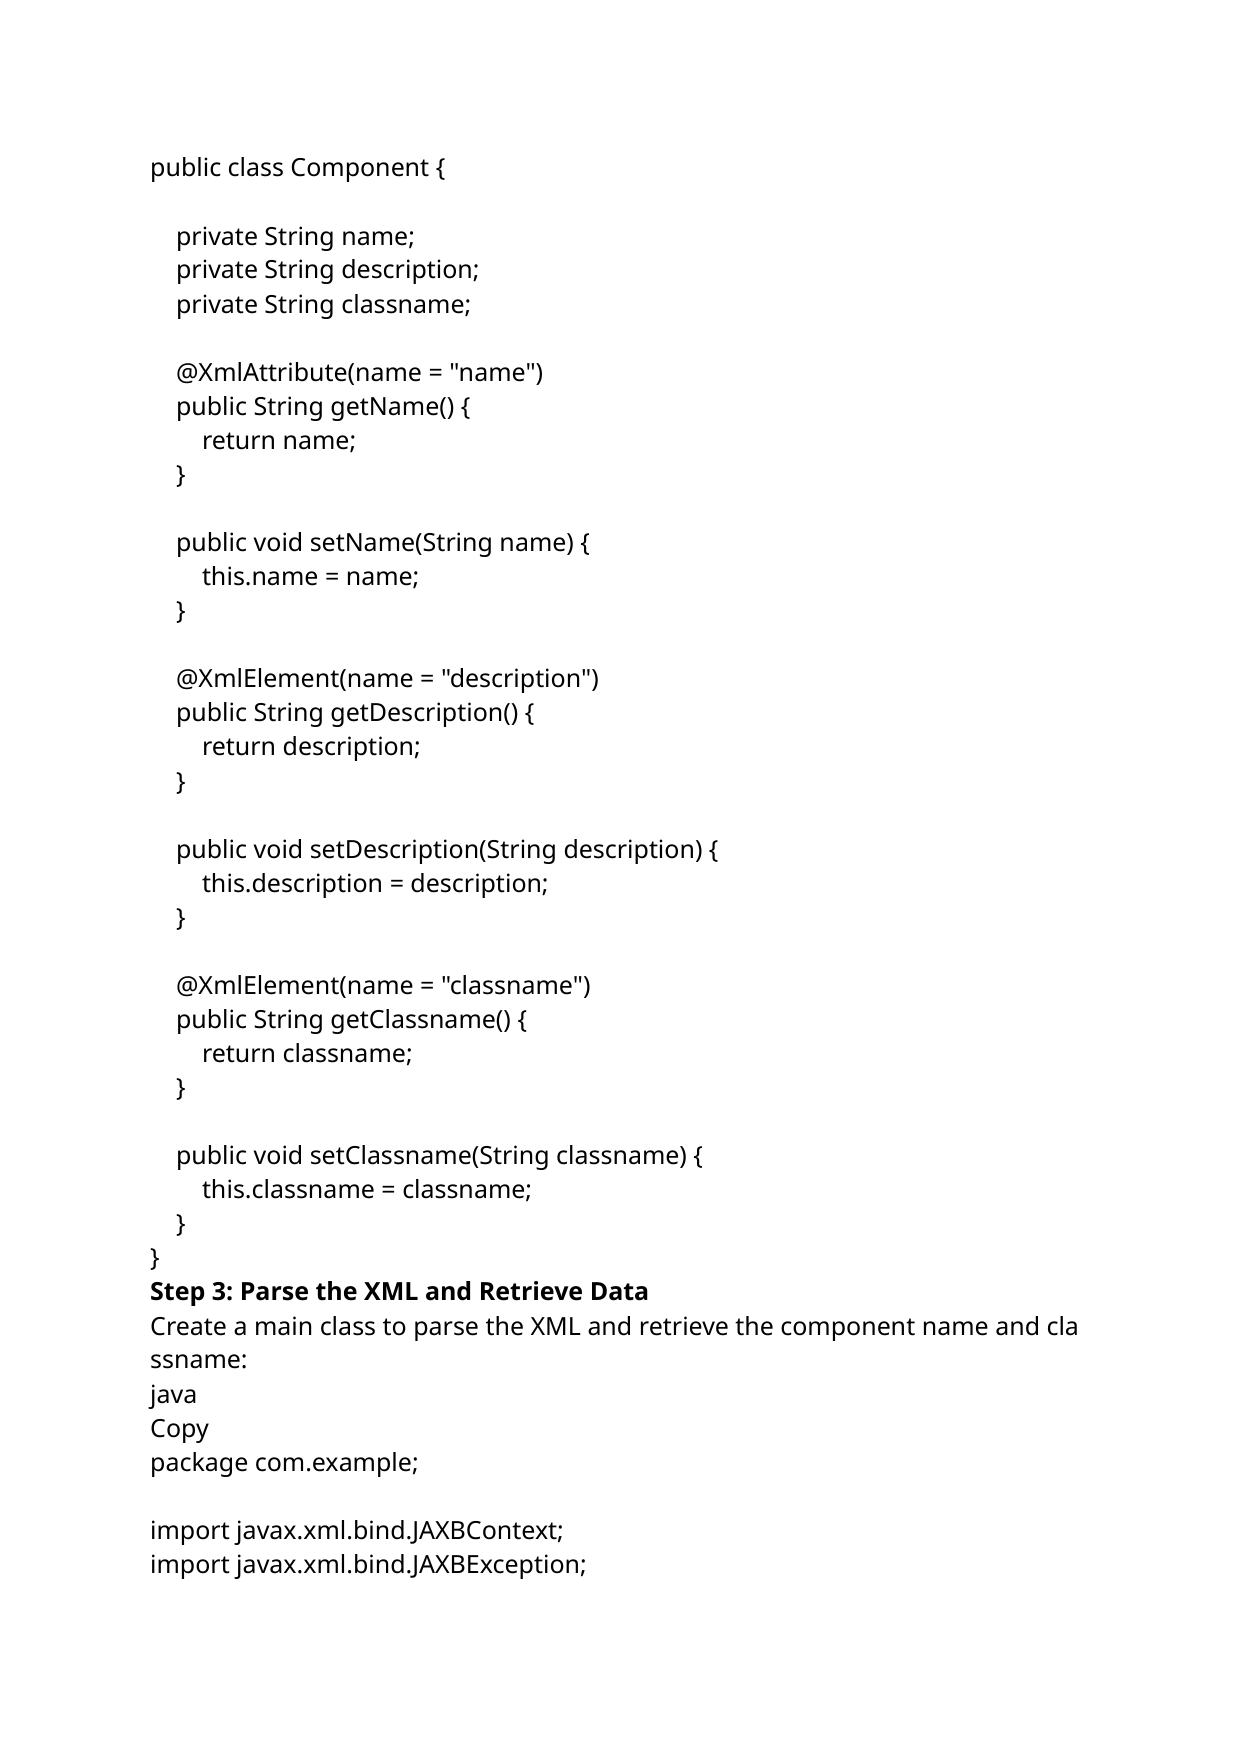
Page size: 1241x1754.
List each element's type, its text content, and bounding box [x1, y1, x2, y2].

text private String classname; [150, 286, 1090, 320]
text Create a main class to parse the XML and retrieve the component name and classname: [150, 1308, 1090, 1376]
text @XmlAttribute(name = "name") [150, 354, 1090, 388]
text @XmlElement(name = "description") [150, 661, 1090, 695]
text this.classname = classname; [150, 1172, 1090, 1206]
text import javax.xml.bind.JAXBException; [150, 1547, 1090, 1581]
text this.name = name; [150, 559, 1090, 593]
text public void setDescription(String description) { [150, 831, 1090, 865]
text public String getName() { [150, 388, 1090, 422]
text public String getClassname() { [150, 1002, 1090, 1036]
text } [150, 899, 1090, 933]
text public class Component { [150, 150, 1090, 184]
text } [150, 763, 1090, 797]
text return classname; [150, 1036, 1090, 1070]
text } [150, 1070, 1090, 1104]
text return description; [150, 729, 1090, 763]
text package com.example; [150, 1444, 1090, 1478]
text Copy [150, 1410, 1090, 1444]
text public void setClassname(String classname) { [150, 1138, 1090, 1172]
text private String name; [150, 218, 1090, 252]
text this.description = description; [150, 865, 1090, 899]
text } [150, 593, 1090, 627]
text import javax.xml.bind.JAXBContext; [150, 1512, 1090, 1547]
text public String getDescription() { [150, 695, 1090, 729]
text } [150, 457, 1090, 491]
text Step 3: Parse the XML and Retrieve Data [150, 1274, 1090, 1308]
text } [150, 1240, 1090, 1274]
text java [150, 1376, 1090, 1410]
text @XmlElement(name = "classname") [150, 967, 1090, 1002]
text public void setName(String name) { [150, 525, 1090, 559]
text } [150, 1206, 1090, 1240]
text return name; [150, 422, 1090, 457]
text private String description; [150, 252, 1090, 286]
